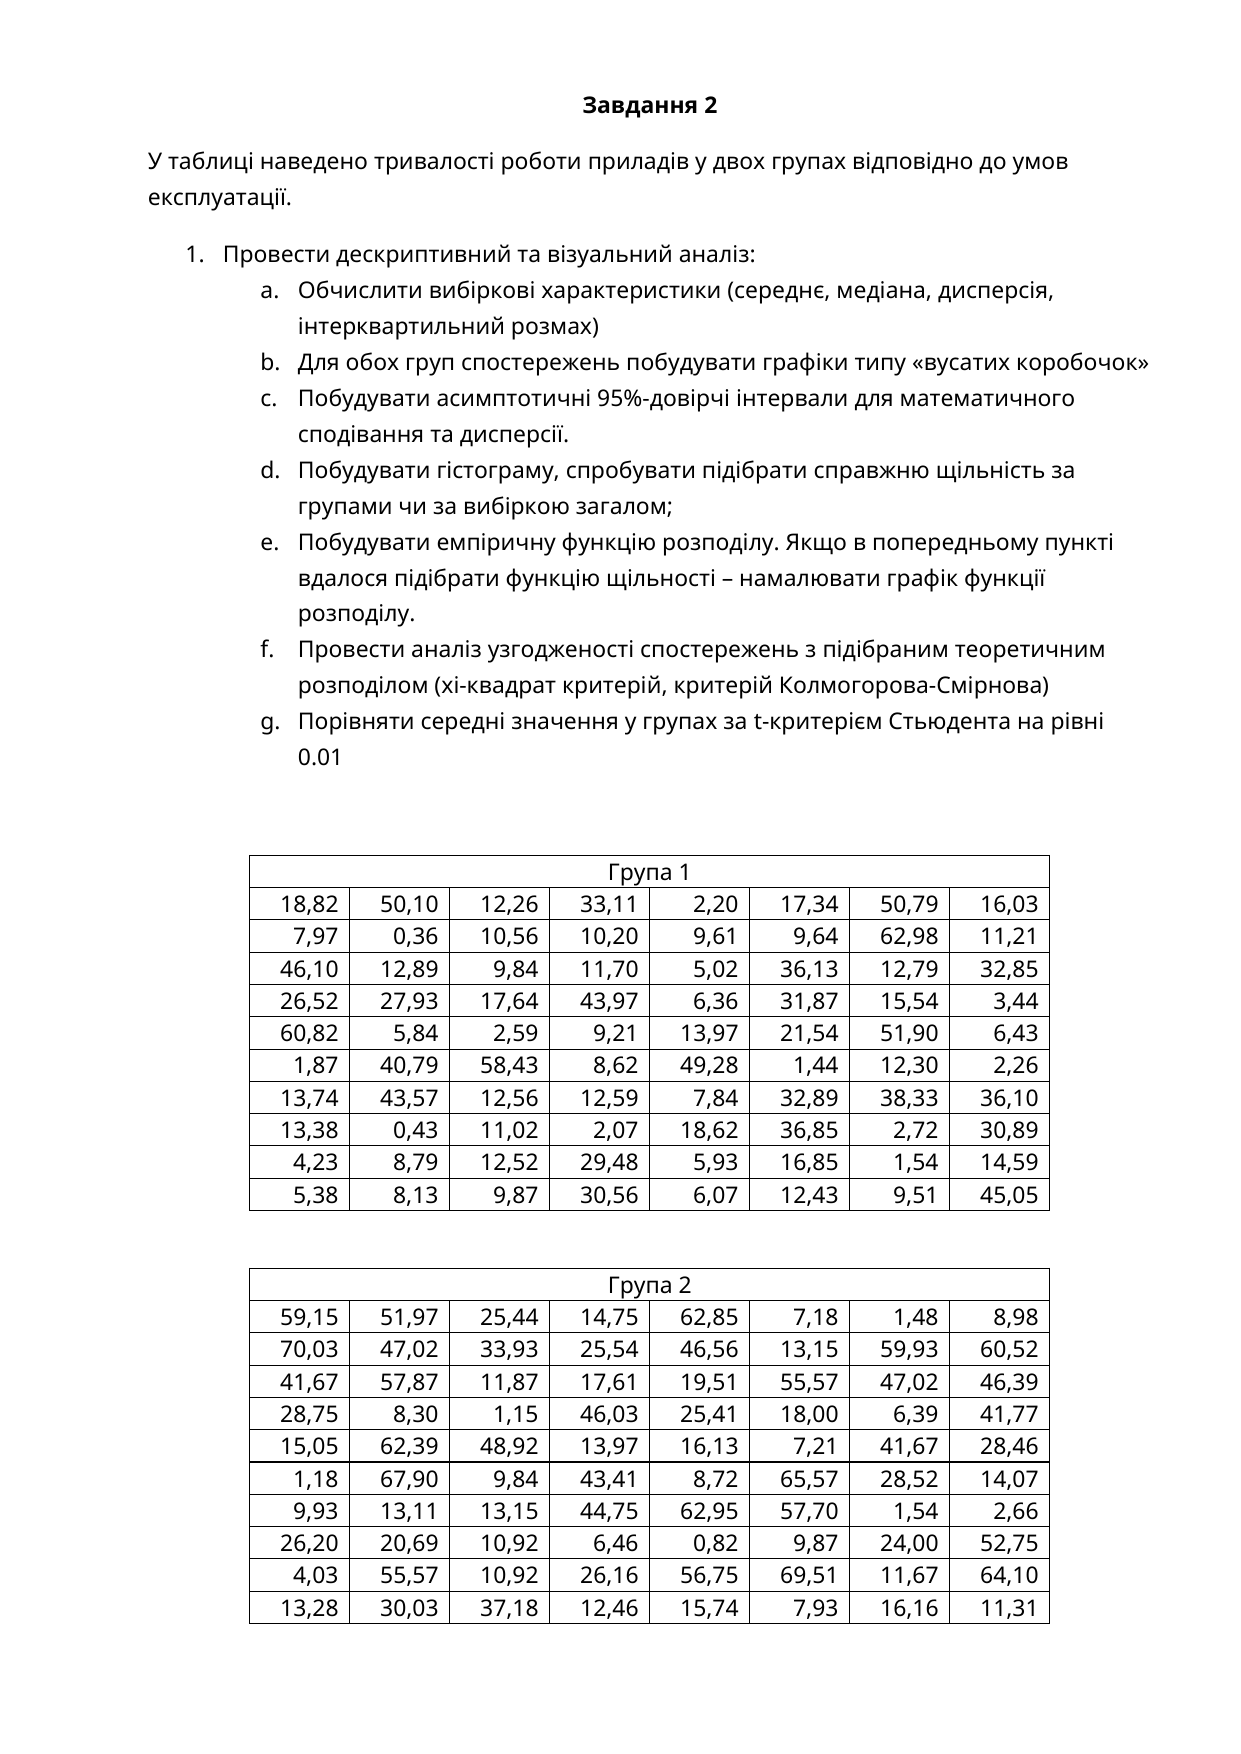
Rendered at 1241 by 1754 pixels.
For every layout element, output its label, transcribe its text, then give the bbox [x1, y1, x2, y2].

list Побудувати гістограму, спробувати підібрати справжню щільність за групами чи за вибіркою загалом; [260, 454, 1152, 521]
table_cell 46,56 [650, 1333, 749, 1364]
list Побудувати емпіричну функцію розподілу. Якщо в попередньому пункті вдалося підібрати функцію щільності – намалювати графік функції розподілу. [260, 526, 1152, 629]
table_cell 33,93 [450, 1333, 549, 1364]
table_cell 14,07 [950, 1463, 1049, 1494]
table_cell 16,03 [950, 888, 1049, 919]
table_cell 62,98 [850, 920, 949, 952]
table_cell 18,62 [650, 1114, 749, 1145]
table_cell 46,39 [950, 1366, 1049, 1397]
table_cell 17,34 [750, 888, 849, 919]
table_cell 8,79 [350, 1146, 449, 1178]
table_cell 70,03 [250, 1333, 349, 1364]
table_cell 50,10 [350, 888, 449, 919]
table_cell 14,59 [950, 1146, 1049, 1178]
table_cell 18,00 [750, 1398, 849, 1429]
table_cell 7,93 [750, 1592, 849, 1623]
table_cell 16,16 [850, 1592, 949, 1623]
table_cell 45,05 [950, 1179, 1049, 1210]
table_cell 17,64 [450, 985, 549, 1016]
table_cell 41,67 [850, 1430, 949, 1461]
table_cell 46,03 [550, 1398, 649, 1429]
table_cell 37,18 [450, 1592, 549, 1623]
table_cell 12,46 [550, 1592, 649, 1623]
table_cell 44,75 [550, 1495, 649, 1526]
table_cell 0,36 [350, 920, 449, 952]
table_cell 55,57 [750, 1366, 849, 1397]
table_cell 67,90 [350, 1463, 449, 1494]
list Для обох груп спостережень побудувати графіки типу «вусатих коробочок» [260, 346, 1152, 377]
table_cell 8,30 [350, 1398, 449, 1429]
table_cell 11,87 [450, 1366, 549, 1397]
table_cell 28,75 [250, 1398, 349, 1429]
table_cell 69,51 [750, 1559, 849, 1591]
table_cell 13,38 [250, 1114, 349, 1145]
table_cell 41,67 [250, 1366, 349, 1397]
table_cell 0,43 [350, 1114, 449, 1145]
table_header Група 2 [250, 1269, 1049, 1300]
table_cell 50,79 [850, 888, 949, 919]
table_cell 9,87 [750, 1527, 849, 1558]
table_cell 15,54 [850, 985, 949, 1016]
table_cell 12,43 [750, 1179, 849, 1210]
table_cell 30,89 [950, 1114, 1049, 1145]
table_cell 1,44 [750, 1050, 849, 1081]
table_cell 12,59 [550, 1082, 649, 1113]
table_header Група 1 [250, 856, 1049, 887]
table_cell 2,26 [950, 1050, 1049, 1081]
table_cell 3,44 [950, 985, 1049, 1016]
table_cell 9,84 [450, 953, 549, 984]
table_cell 9,64 [750, 920, 849, 952]
table_cell 15,05 [250, 1430, 349, 1461]
table_cell 12,30 [850, 1050, 949, 1081]
table_cell 1,15 [450, 1398, 549, 1429]
list Порівняти середні значення у групах за t-критерієм Стьюдента на рівні 0.01 [260, 705, 1152, 772]
table_cell 10,56 [450, 920, 549, 952]
table_cell 48,92 [450, 1430, 549, 1461]
table_cell 5,38 [250, 1179, 349, 1210]
table_cell 2,59 [450, 1017, 549, 1048]
table_cell 6,43 [950, 1017, 1049, 1048]
table_cell 7,97 [250, 920, 349, 952]
table_cell 12,52 [450, 1146, 549, 1178]
table_cell 36,13 [750, 953, 849, 984]
table_cell 62,39 [350, 1430, 449, 1461]
table_cell 21,54 [750, 1017, 849, 1048]
table_cell 9,21 [550, 1017, 649, 1048]
table_cell 26,52 [250, 985, 349, 1016]
table_cell 11,21 [950, 920, 1049, 952]
table_cell 6,07 [650, 1179, 749, 1210]
table_cell 40,79 [350, 1050, 449, 1081]
table_cell 9,93 [250, 1495, 349, 1526]
table_cell 17,61 [550, 1366, 649, 1397]
table_cell 2,66 [950, 1495, 1049, 1526]
table_cell 1,87 [250, 1050, 349, 1081]
table_cell 25,41 [650, 1398, 749, 1429]
table_cell 13,28 [250, 1592, 349, 1623]
table_cell 57,87 [350, 1366, 449, 1397]
table_cell 47,02 [350, 1333, 449, 1364]
table_cell 18,82 [250, 888, 349, 919]
table_cell 26,20 [250, 1527, 349, 1558]
table_cell 9,84 [450, 1463, 549, 1494]
table_cell 36,10 [950, 1082, 1049, 1113]
table_cell 46,10 [250, 953, 349, 984]
table_cell 5,93 [650, 1146, 749, 1178]
table_cell 1,54 [850, 1146, 949, 1178]
table_cell 58,43 [450, 1050, 549, 1081]
table_cell 13,15 [450, 1495, 549, 1526]
table_cell 11,67 [850, 1559, 949, 1591]
table_cell 4,23 [250, 1146, 349, 1178]
table_cell 47,02 [850, 1366, 949, 1397]
table_cell 11,02 [450, 1114, 549, 1145]
table_cell 28,52 [850, 1463, 949, 1494]
table_cell 8,98 [950, 1301, 1049, 1332]
table_cell 16,85 [750, 1146, 849, 1178]
table_cell 7,18 [750, 1301, 849, 1332]
table_cell 26,16 [550, 1559, 649, 1591]
table_cell 38,33 [850, 1082, 949, 1113]
table_cell 29,48 [550, 1146, 649, 1178]
table_cell 6,36 [650, 985, 749, 1016]
table_cell 24,00 [850, 1527, 949, 1558]
table_cell 9,87 [450, 1179, 549, 1210]
table_cell 30,56 [550, 1179, 649, 1210]
table_cell 13,74 [250, 1082, 349, 1113]
table_cell 4,03 [250, 1559, 349, 1591]
table_cell 0,82 [650, 1527, 749, 1558]
table_cell 20,69 [350, 1527, 449, 1558]
table_cell 12,89 [350, 953, 449, 984]
table_cell 6,39 [850, 1398, 949, 1429]
table_cell 12,79 [850, 953, 949, 984]
table_cell 51,90 [850, 1017, 949, 1048]
table_cell 32,89 [750, 1082, 849, 1113]
table_cell 5,84 [350, 1017, 449, 1048]
table_cell 33,11 [550, 888, 649, 919]
table_cell 25,54 [550, 1333, 649, 1364]
table_cell 5,02 [650, 953, 749, 984]
table_cell 43,41 [550, 1463, 649, 1494]
table_cell 13,97 [650, 1017, 749, 1048]
list Обчислити вибіркові характеристики (середнє, медіана, дисперсія, інтерквартильний розмах) [260, 274, 1152, 341]
table_cell 10,92 [450, 1527, 549, 1558]
table_cell 1,18 [250, 1463, 349, 1494]
table_cell 6,46 [550, 1527, 649, 1558]
table_cell 62,95 [650, 1495, 749, 1526]
table_cell 41,77 [950, 1398, 1049, 1429]
table_cell 31,87 [750, 985, 849, 1016]
table_cell 2,72 [850, 1114, 949, 1145]
table_cell 52,75 [950, 1527, 1049, 1558]
table_cell 1,54 [850, 1495, 949, 1526]
table_cell 43,57 [350, 1082, 449, 1113]
text Завдання 2 [148, 88, 1152, 120]
table_cell 65,57 [750, 1463, 849, 1494]
table_cell 15,74 [650, 1592, 749, 1623]
table_cell 62,85 [650, 1301, 749, 1332]
table_cell 13,97 [550, 1430, 649, 1461]
table_cell 28,46 [950, 1430, 1049, 1461]
table_cell 59,93 [850, 1333, 949, 1364]
table_cell 9,51 [850, 1179, 949, 1210]
table_cell 32,85 [950, 953, 1049, 984]
table_cell 13,15 [750, 1333, 849, 1364]
table_cell 55,57 [350, 1559, 449, 1591]
table_cell 36,85 [750, 1114, 849, 1145]
table_cell 2,20 [650, 888, 749, 919]
table_cell 60,82 [250, 1017, 349, 1048]
list Побудувати асимптотичні 95%-довірчі інтервали для математичного сподівання та дисперсії. [260, 382, 1152, 449]
table_cell 13,11 [350, 1495, 449, 1526]
table_cell 27,93 [350, 985, 449, 1016]
table_cell 10,92 [450, 1559, 549, 1591]
table_cell 8,62 [550, 1050, 649, 1081]
table_cell 12,56 [450, 1082, 549, 1113]
table_cell 9,61 [650, 920, 749, 952]
table_cell 43,97 [550, 985, 649, 1016]
table_cell 51,97 [350, 1301, 449, 1332]
table_cell 49,28 [650, 1050, 749, 1081]
table_cell 8,13 [350, 1179, 449, 1210]
table_cell 7,84 [650, 1082, 749, 1113]
text У таблиці наведено тривалості роботи приладів у двох групах відповідно до умов експлуатації. [148, 145, 1152, 212]
table_cell 2,07 [550, 1114, 649, 1145]
table_cell 60,52 [950, 1333, 1049, 1364]
table_cell 57,70 [750, 1495, 849, 1526]
table_cell 8,72 [650, 1463, 749, 1494]
table_cell 14,75 [550, 1301, 649, 1332]
table_cell 30,03 [350, 1592, 449, 1623]
table_cell 7,21 [750, 1430, 849, 1461]
table_cell 64,10 [950, 1559, 1049, 1591]
table_cell 25,44 [450, 1301, 549, 1332]
list Провести аналіз узгодженості спостережень з підібраним теоретичним розподілом (хі-квадрат критерій, критерій Колмогорова-Смірнова) [260, 633, 1152, 701]
table_cell 12,26 [450, 888, 549, 919]
table_cell 1,48 [850, 1301, 949, 1332]
table_cell 59,15 [250, 1301, 349, 1332]
table_cell 56,75 [650, 1559, 749, 1591]
list Провести дескриптивний та візуальний аналіз: [185, 238, 1152, 269]
table_cell 10,20 [550, 920, 649, 952]
table_cell 19,51 [650, 1366, 749, 1397]
table_cell 16,13 [650, 1430, 749, 1461]
table_cell 11,31 [950, 1592, 1049, 1623]
table_cell 11,70 [550, 953, 649, 984]
